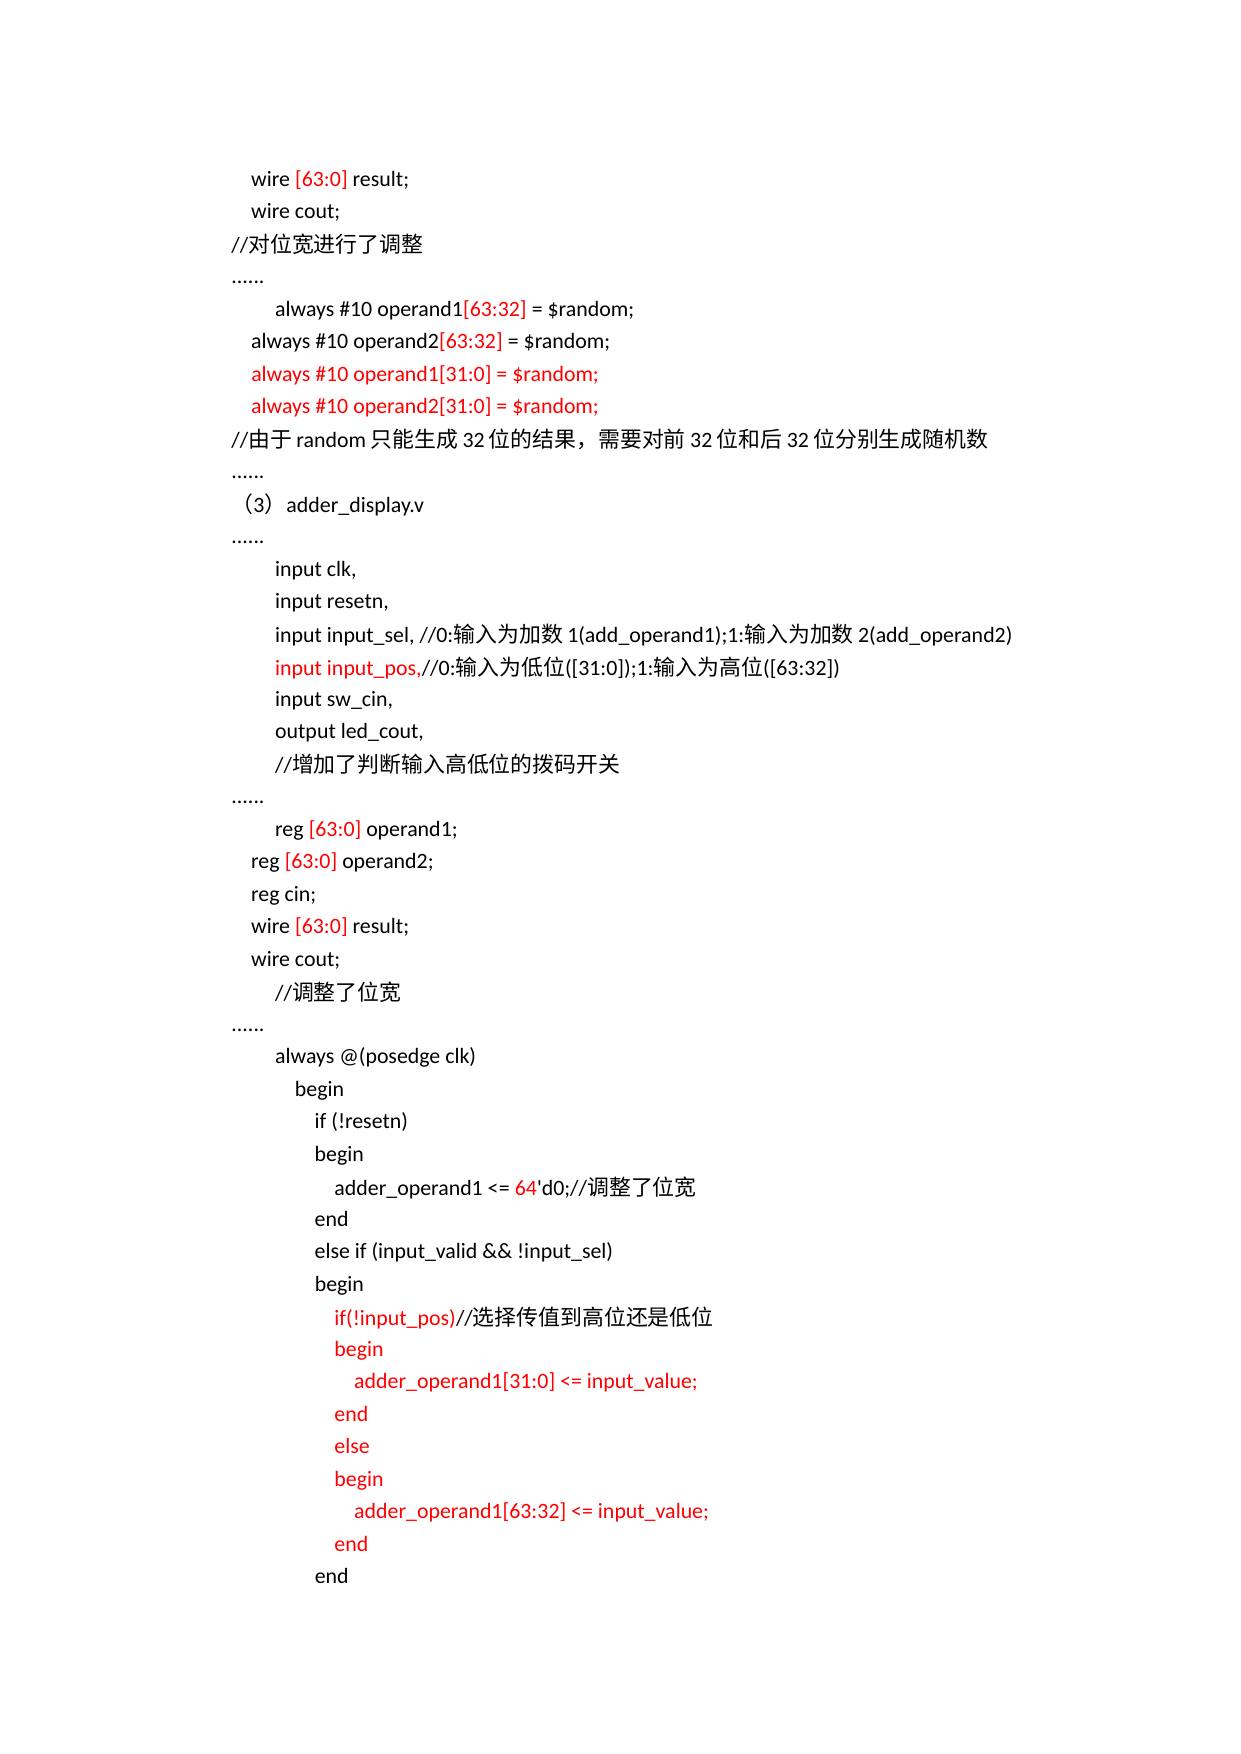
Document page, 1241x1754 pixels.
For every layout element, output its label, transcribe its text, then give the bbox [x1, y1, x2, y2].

list begin [231, 1267, 1053, 1299]
list begin [231, 1332, 1053, 1364]
list //对位宽进行了调整 [187, 227, 1053, 259]
list //增加了判断输入高低位的拨码开关 [231, 747, 1053, 779]
list if (!resetn) [231, 1104, 1053, 1137]
list else [231, 1429, 1053, 1462]
list wire cout; [187, 194, 1053, 227]
list always #10 operand1[31:0] = $random; [187, 357, 1053, 389]
list wire [63:0] result; [187, 162, 1053, 194]
list input sw_cin, [231, 682, 1053, 714]
list end [231, 1202, 1053, 1234]
list always @(posedge clk) [231, 1039, 1053, 1072]
list adder_operand1 <= 64'd0;//调整了位宽 [231, 1169, 1053, 1202]
list reg [63:0] operand2; [187, 844, 1053, 877]
list input input_pos,//0:输入为低位([31:0]);1:输入为高位([63:32]) [231, 649, 1053, 682]
list input input_sel, //0:输入为加数1(add_operand1);1:输入为加数2(add_operand2) [231, 617, 1053, 649]
list end [231, 1559, 1053, 1592]
list ...... [187, 454, 1053, 487]
list ...... [187, 779, 1053, 812]
list wire [63:0] result; [187, 909, 1053, 942]
list end [231, 1527, 1053, 1559]
list ...... [187, 1007, 1053, 1039]
list always #10 operand1[63:32] = $random; [231, 292, 1053, 324]
list else if (input_valid && !input_sel) [231, 1234, 1053, 1267]
list input resetn, [231, 584, 1053, 617]
list begin [231, 1072, 1053, 1104]
list adder_operand1[63:32] <= input_value; [231, 1494, 1053, 1527]
list （3）adder_display.v [187, 487, 1053, 519]
list always #10 operand2[31:0] = $random; [187, 389, 1053, 422]
list //由于random只能生成32位的结果，需要对前32位和后32位分别生成随机数 [187, 422, 1053, 454]
list wire cout; [187, 942, 1053, 974]
list adder_operand1[31:0] <= input_value; [231, 1364, 1053, 1397]
list ...... [187, 259, 1053, 292]
list end [231, 1397, 1053, 1429]
list reg [63:0] operand1; [231, 812, 1053, 844]
list ...... [187, 519, 1053, 552]
list reg cin; [187, 877, 1053, 909]
list input clk, [231, 552, 1053, 584]
list output led_cout, [231, 714, 1053, 747]
list //调整了位宽 [231, 974, 1053, 1007]
list begin [231, 1462, 1053, 1494]
list if(!input_pos)//选择传值到高位还是低位 [231, 1299, 1053, 1332]
list begin [231, 1137, 1053, 1169]
list always #10 operand2[63:32] = $random; [187, 324, 1053, 357]
